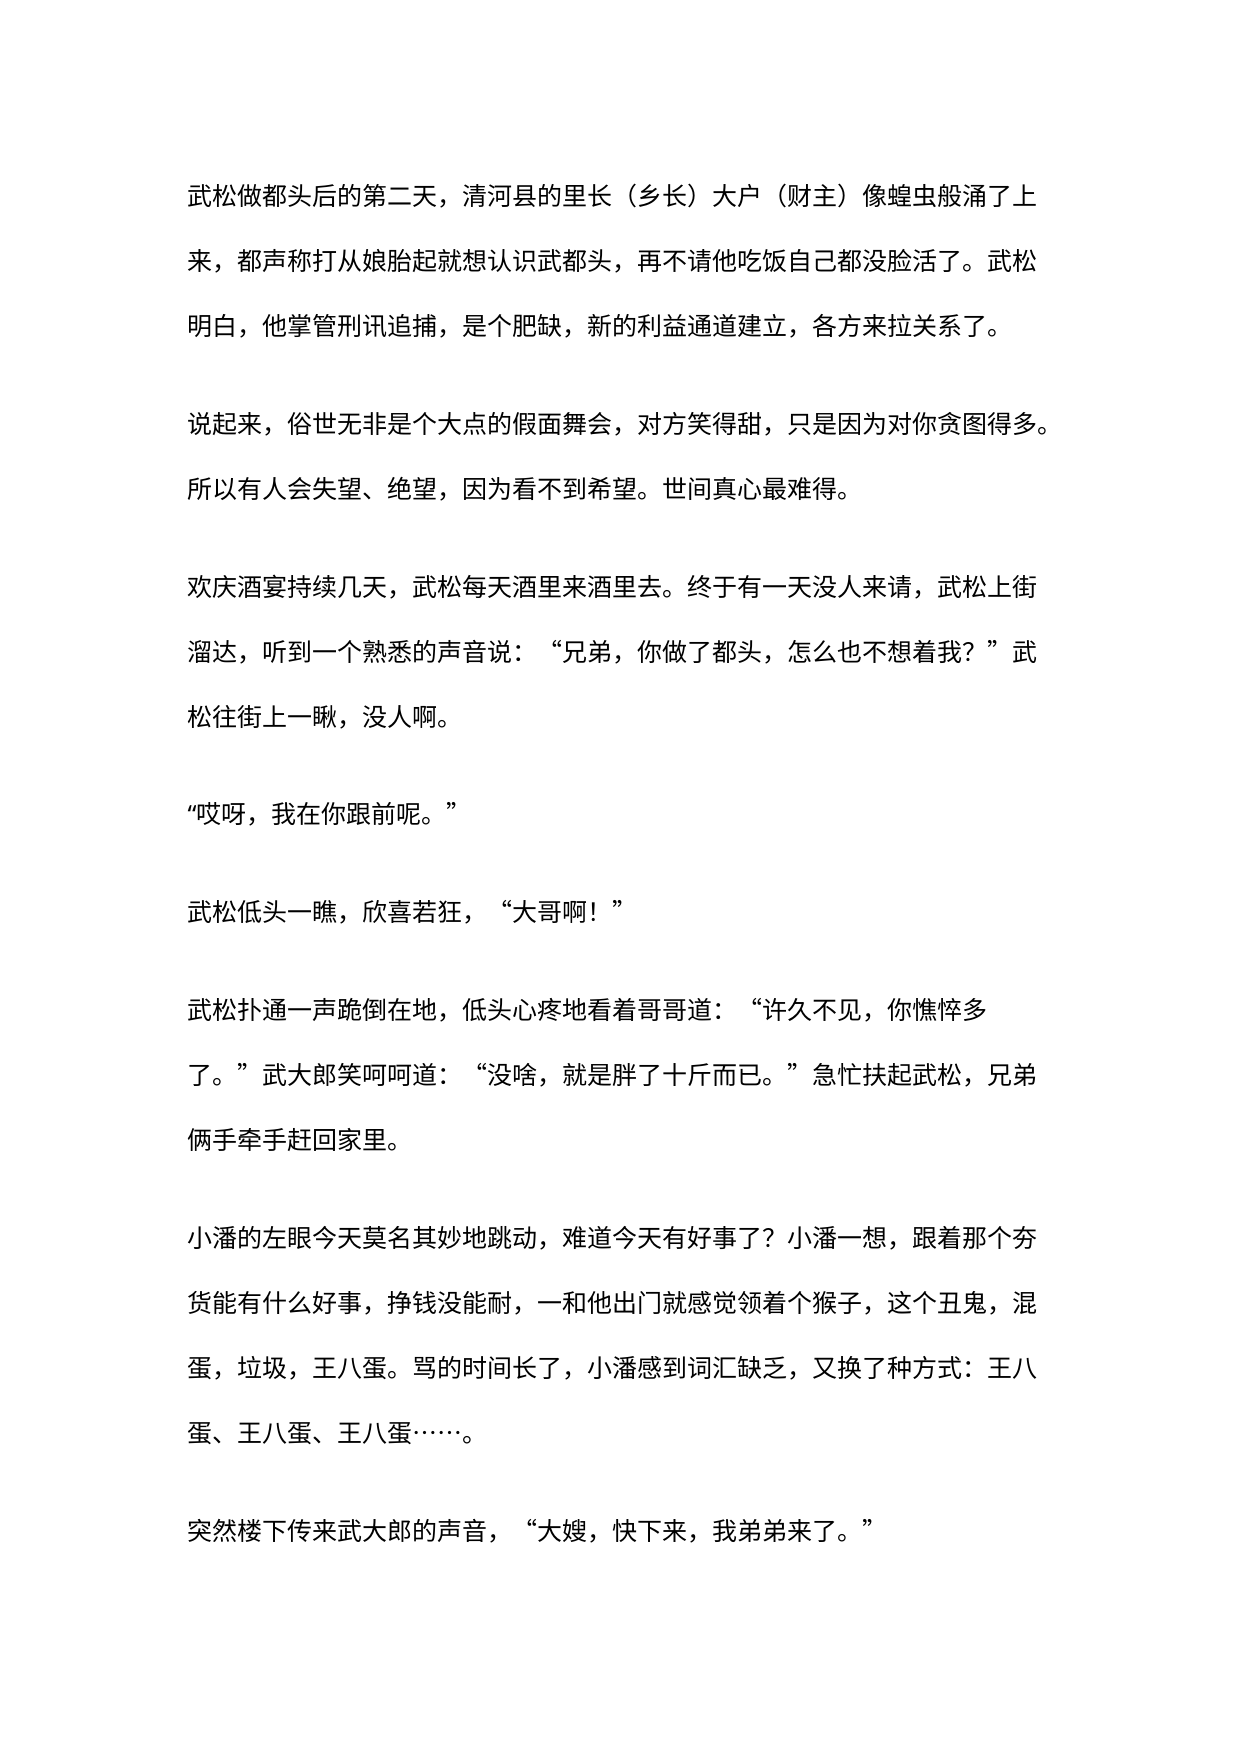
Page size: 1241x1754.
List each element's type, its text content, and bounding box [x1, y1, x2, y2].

text 说起来，俗世无非是个大点的假面舞会，对方笑得甜，只是因为对你贪图得多。所以有人会失望、绝望，因为看不到希望。世间真心最难得。 [187, 390, 1053, 520]
text 武松扑通一声跪倒在地，低头心疼地看着哥哥道：“许久不见，你憔悴多了。”武大郎笑呵呵道：“没啥，就是胖了十斤而已。”急忙扶起武松，兄弟俩手牵手赶回家里。 [187, 976, 1053, 1171]
text 突然楼下传来武大郎的声音，“大嫂，快下来，我弟弟来了。” [187, 1497, 1053, 1562]
text “哎呀，我在你跟前呢。” [187, 780, 1053, 845]
text 小潘的左眼今天莫名其妙地跳动，难道今天有好事了？小潘一想，跟着那个夯货能有什么好事，挣钱没能耐，一和他出门就感觉领着个猴子，这个丑鬼，混蛋，垃圾，王八蛋。骂的时间长了，小潘感到词汇缺乏，又换了种方式：王八蛋、王八蛋、王八蛋……。 [187, 1204, 1053, 1464]
text 武松低头一瞧，欣喜若狂，“大哥啊！” [187, 878, 1053, 943]
text 欢庆酒宴持续几天，武松每天酒里来酒里去。终于有一天没人来请，武松上街溜达，听到一个熟悉的声音说：“兄弟，你做了都头，怎么也不想着我？”武松往街上一瞅，没人啊。 [187, 553, 1053, 748]
text 武松做都头后的第二天，清河县的里长（乡长）大户（财主）像蝗虫般涌了上来，都声称打从娘胎起就想认识武都头，再不请他吃饭自己都没脸活了。武松明白，他掌管刑讯追捕，是个肥缺，新的利益通道建立，各方来拉关系了。 [187, 162, 1053, 357]
